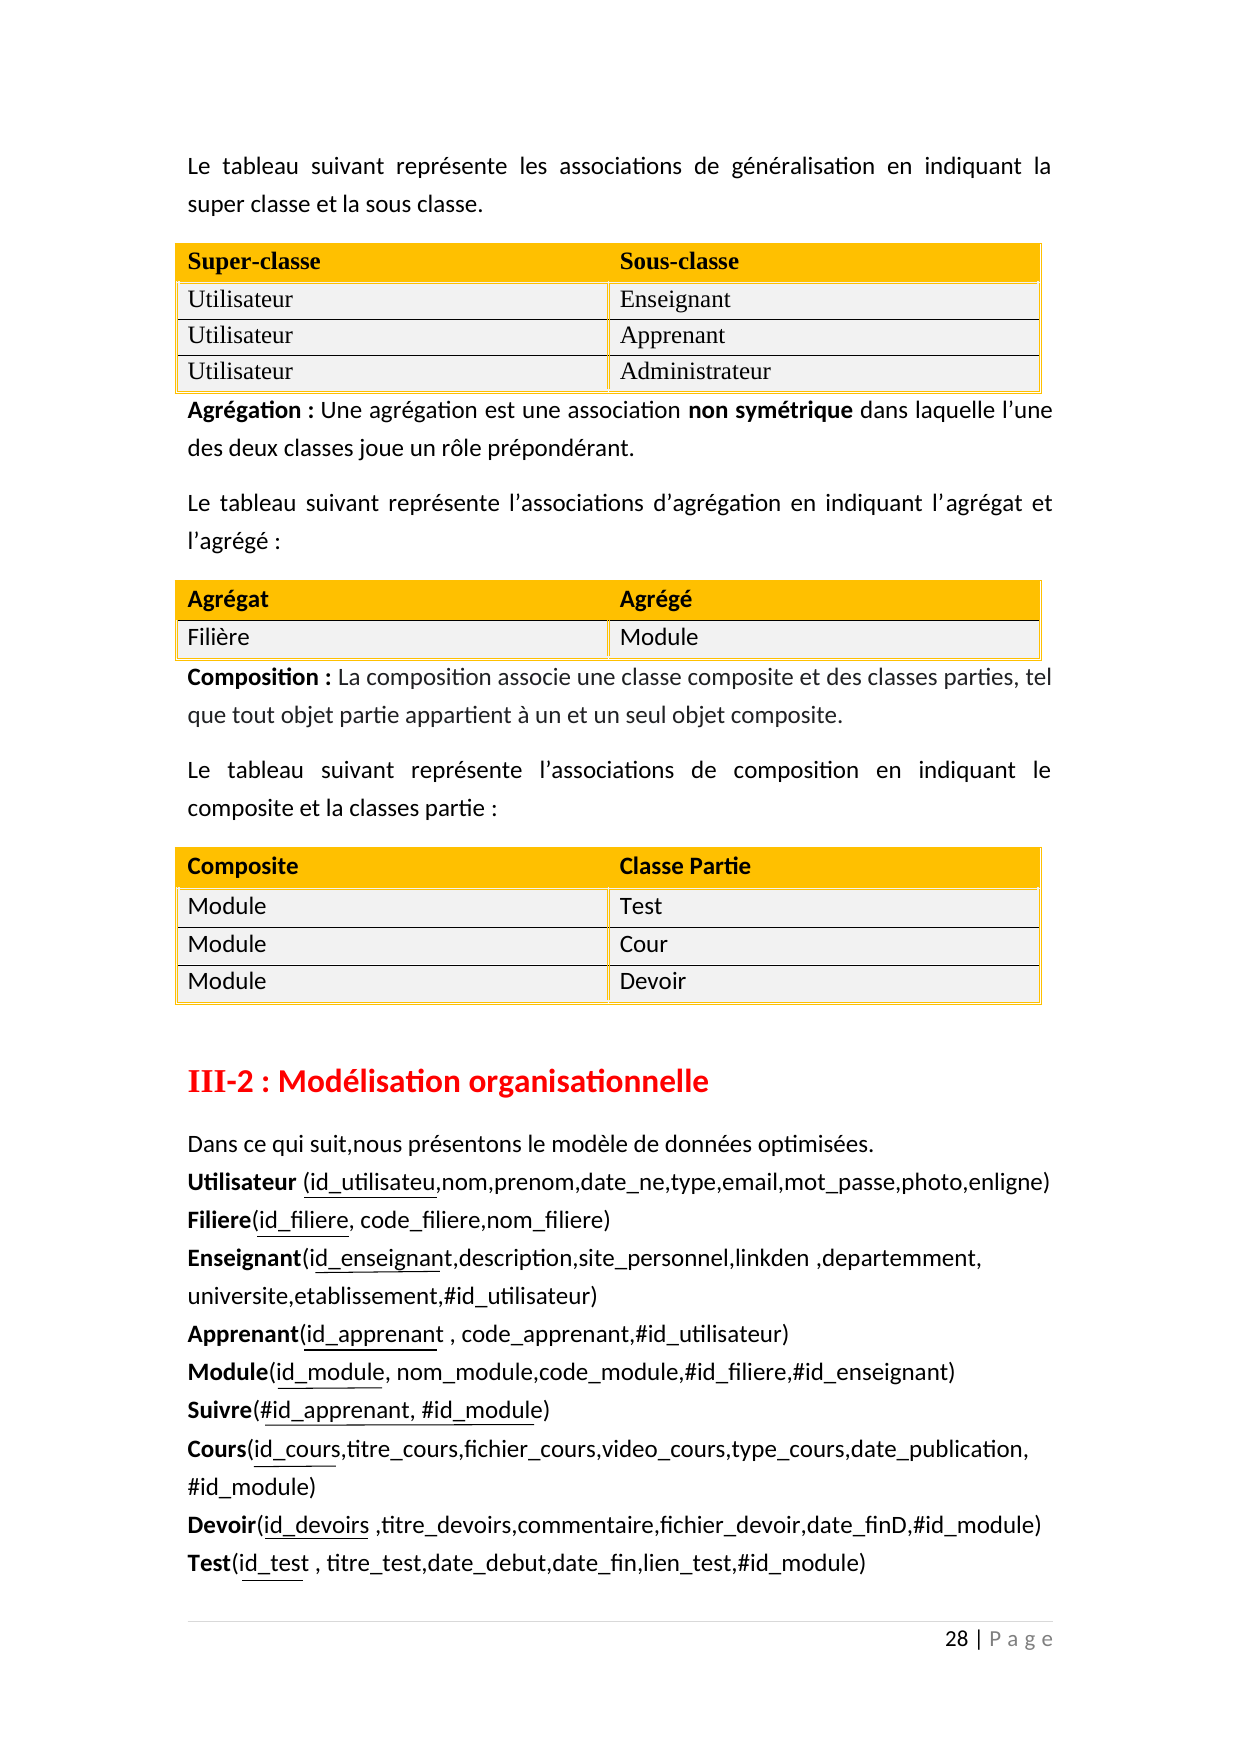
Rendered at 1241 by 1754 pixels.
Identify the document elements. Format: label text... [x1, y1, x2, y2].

text Utilisateur (id_utilisateu,nom,prenom,date_ne,type,email,mot_passe,photo,enligne) [187, 1166, 1053, 1196]
text Filiere(id_filiere, code_filiere,nom_filiere) [187, 1204, 1053, 1234]
table_cell Administrateur [608, 356, 1039, 391]
table_cell Enseignant [608, 281, 1040, 319]
table_header Agrégé [608, 583, 1039, 620]
table_cell Apprenant [610, 320, 1039, 355]
table_cell Cour [610, 928, 1039, 964]
table_header Classe Partie [608, 850, 1039, 887]
text Composition : La composition associe une classe composite et des classes parties, tel que tout objet partie appartient à un et un seul objet composite. [187, 661, 1053, 730]
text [187, 150, 1053, 219]
text Agrégation : Une agrégation est une association non symétrique dans laquelle l’une des deux classes joue un rôle prépondérant. [187, 394, 1053, 463]
text Devoir(id_devoirs ,titre_devoirs,commentaire,fichier_devoir,date_finD,#id_module) [187, 1509, 1053, 1539]
table_cell Devoir [608, 966, 1039, 1002]
table_header Sous-classe [608, 246, 1039, 281]
table_header Composite [178, 850, 608, 887]
text Test(id_test , titre_test,date_debut,date_fin,lien_test,#id_module) [187, 1547, 1053, 1578]
text universite,etablissement,#id_utilisateur) [187, 1280, 1053, 1311]
text Apprenant(id_apprenant , code_apprenant,#id_utilisateur) [187, 1318, 1053, 1349]
table_cell Utilisateur [176, 281, 608, 319]
table_header Agrégat [178, 583, 608, 620]
table_cell Module [178, 966, 608, 1002]
text Module(id_module, nom_module,code_module,#id_filiere,#id_enseignant) [187, 1356, 1053, 1387]
text #id_module) [187, 1471, 1053, 1501]
text Le tableau suivant représente l’associations de composition en indiquant le composite et la classes partie : [187, 754, 1053, 823]
text III-2 : Modélisation organisationnelle [187, 1060, 1053, 1101]
table_header Super-classe [178, 246, 608, 281]
text Dans ce qui suit,nous présentons le modèle de données optimisées. [187, 1128, 1053, 1158]
text Le tableau suivant représente l’associations d’agrégation en indiquant l’agrégat et l’agrégé : [187, 487, 1053, 556]
text Cours(id_cours,titre_cours,fichier_cours,video_cours,type_cours,date_publication, [187, 1433, 1053, 1463]
table_cell Utilisateur [178, 320, 607, 355]
text Suivre(#id_apprenant, #id_module) [187, 1394, 1053, 1425]
table_cell Utilisateur [178, 356, 608, 391]
text Enseignant(id_enseignant,description,site_personnel,linkden ,departemment, [187, 1242, 1053, 1273]
table_cell Module [608, 621, 1039, 658]
table_cell Filière [178, 621, 608, 658]
table_cell Module [178, 887, 607, 927]
table_cell Module [178, 928, 607, 964]
table_cell Test [610, 887, 1039, 927]
